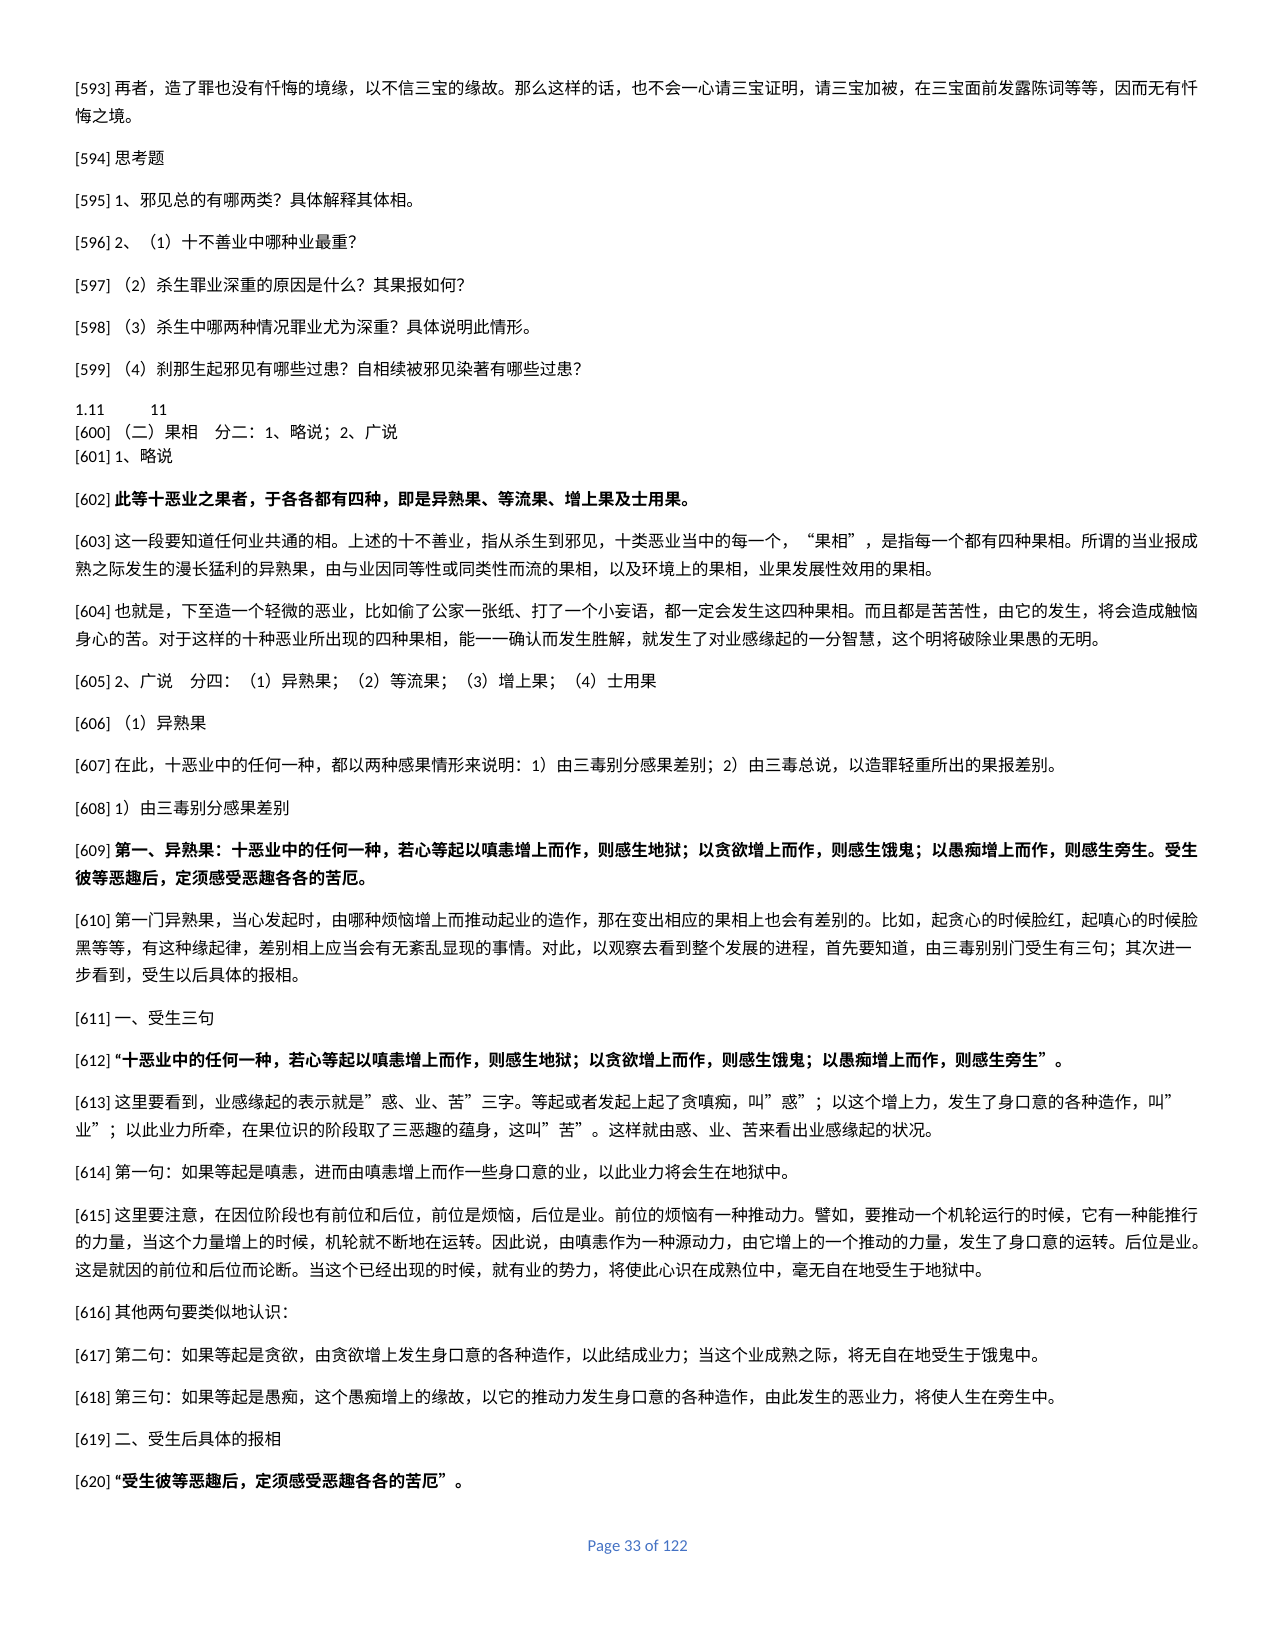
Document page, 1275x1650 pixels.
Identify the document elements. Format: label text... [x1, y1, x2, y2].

text [618] 第三句：如果等起是愚痴，这个愚痴增上的缘故，以它的推动力发生身口意的各种造作，由此发生的恶业力，将使人生在旁生中。 [75, 1384, 1200, 1408]
text [609] 第一、异熟果：十恶业中的任何一种，若心等起以嗔恚增上而作，则感生地狱；以贪欲增上而作，则感生饿鬼；以愚痴增上而作，则感生旁生。受生彼等恶趣后，定须感受恶趣各各的苦厄。 [75, 837, 1200, 889]
text [619] 二、受生后具体的报相 [75, 1426, 1200, 1450]
text [617] 第二句：如果等起是贪欲，由贪欲增上发生身口意的各种造作，以此结成业力；当这个业成熟之际，将无自在地受生于饿鬼中。 [75, 1342, 1200, 1366]
text [614] 第一句：如果等起是嗔恚，进而由嗔恚增上而作一些身口意的业，以此业力将会生在地狱中。 [75, 1159, 1200, 1183]
text [594] 思考题 [75, 145, 1200, 169]
text [605] 2、广说 分四：（1）异熟果；（2）等流果；（3）增上果；（4）士用果 [75, 668, 1200, 692]
text [596] 2、（1）十不善业中哪种业最重？ [75, 229, 1200, 254]
text [597] （2）杀生罪业深重的原因是什么？其果报如何？ [75, 272, 1200, 296]
text [598] （3）杀生中哪两种情况罪业尤为深重？具体说明此情形。 [75, 314, 1200, 338]
text [601] 1、略说 [75, 443, 1200, 467]
text [616] 其他两句要类似地认识： [75, 1299, 1200, 1323]
text [604] 也就是，下至造一个轻微的恶业，比如偷了公家一张纸、打了一个小妄语，都一定会发生这四种果相。而且都是苦苦性，由它的发生，将会造成触恼身心的苦。对于这样的十种恶业所出现的四种果相，能一一确认而发生胜解，就发生了对业感缘起的一分智慧，这个明将破除业果愚的无明。 [75, 598, 1200, 650]
text [613] 这里要看到，业感缘起的表示就是”惑、业、苦”三字。等起或者发起上起了贪嗔痴，叫”惑”；以这个增上力，发生了身口意的各种造作，叫”业”；以此业力所牵，在果位识的阶段取了三恶趣的蕴身，这叫”苦”。这样就由惑、业、苦来看出业感缘起的状况。 [75, 1089, 1200, 1141]
text [595] 1、邪见总的有哪两类？具体解释其体相。 [75, 187, 1200, 211]
text [603] 这一段要知道任何业共通的相。上述的十不善业，指从杀生到邪见，十类恶业当中的每一个，“果相”，是指每一个都有四种果相。所谓的当业报成熟之际发生的漫长猛利的异熟果，由与业因同等性或同类性而流的果相，以及环境上的果相，业果发展性效用的果相。 [75, 528, 1200, 580]
text [606] （1）异熟果 [75, 710, 1200, 734]
text [593] 再者，造了罪也没有忏悔的境缘，以不信三宝的缘故。那么这样的话，也不会一心请三宝证明，请三宝加被，在三宝面前发露陈词等等，因而无有忏悔之境。 [75, 75, 1200, 127]
text [607] 在此，十恶业中的任何一种，都以两种感果情形来说明：1）由三毒别分感果差别；2）由三毒总说，以造罪轻重所出的果报差别。 [75, 752, 1200, 777]
text [615] 这里要注意，在因位阶段也有前位和后位，前位是烦恼，后位是业。前位的烦恼有一种推动力。譬如，要推动一个机轮运行的时候，它有一种能推行的力量，当这个力量增上的时候，机轮就不断地在运转。因此说，由嗔恚作为一种源动力，由它增上的一个推动的力量，发生了身口意的运转。后位是业。这是就因的前位和后位而论断。当这个已经出现的时候，就有业的势力，将使此心识在成熟位中，毫无自在地受生于地狱中。 [75, 1202, 1200, 1281]
text [599] （4）刹那生起邪见有哪些过患？自相续被邪见染著有哪些过患？ [75, 356, 1200, 381]
text [602] 此等十恶业之果者，于各各都有四种，即是异熟果、等流果、增上果及士用果。 [75, 486, 1200, 510]
text [608] 1）由三毒别分感果差别 [75, 795, 1200, 819]
text [620] “受生彼等恶趣后，定须感受恶趣各各的苦厄”。 [75, 1468, 1200, 1493]
text [610] 第一门异熟果，当心发起时，由哪种烦恼增上而推动起业的造作，那在变出相应的果相上也会有差别的。比如，起贪心的时候脸红，起嗔心的时候脸黑等等，有这种缘起律，差别相上应当会有无紊乱显现的事情。对此，以观察去看到整个发展的进程，首先要知道，由三毒别别门受生有三句；其次进一步看到，受生以后具体的报相。 [75, 907, 1200, 987]
text [612] “十恶业中的任何一种，若心等起以嗔恚增上而作，则感生地狱；以贪欲增上而作，则感生饿鬼；以愚痴增上而作，则感生旁生”。 [75, 1047, 1200, 1071]
text [611] 一、受生三句 [75, 1005, 1200, 1029]
